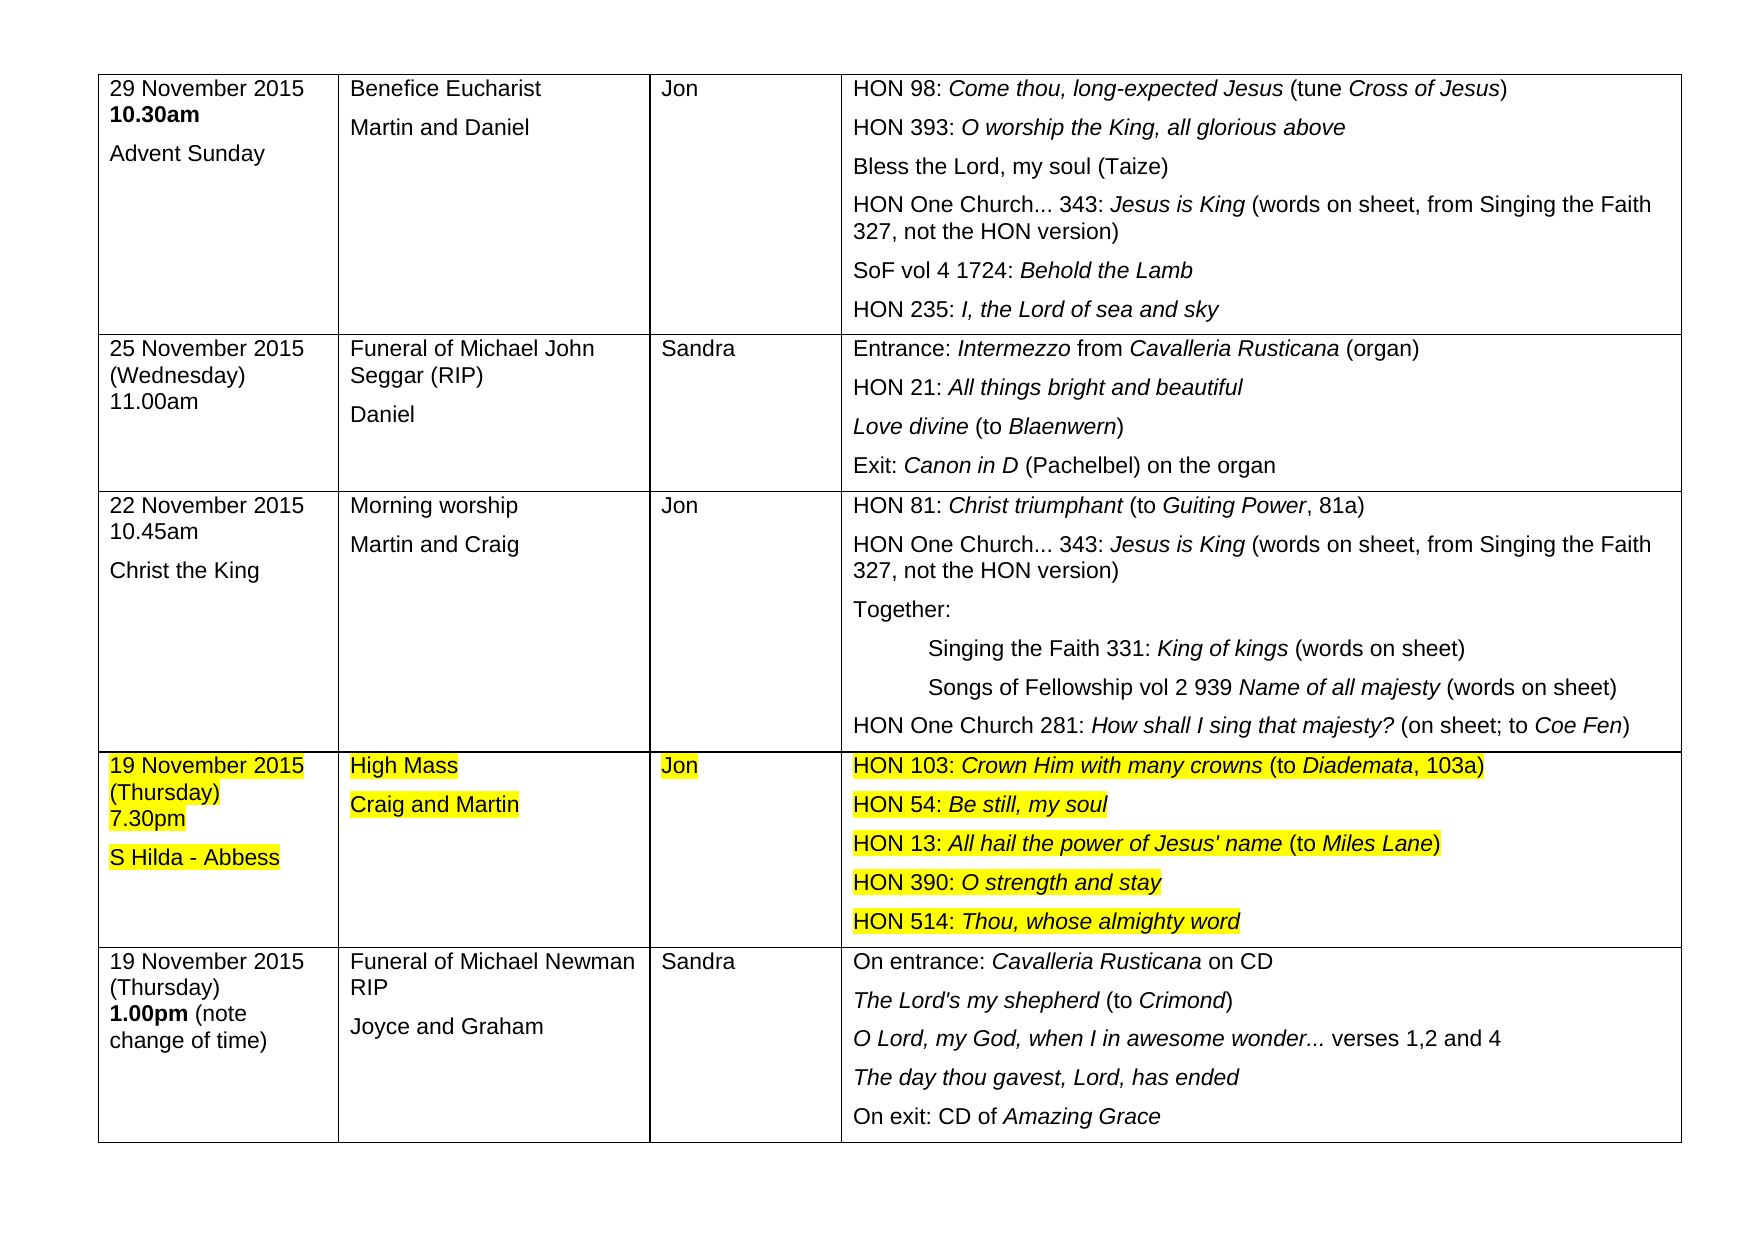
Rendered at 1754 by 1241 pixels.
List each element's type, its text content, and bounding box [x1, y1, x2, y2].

table_cell Sandra [651, 335, 841, 491]
table_cell 29 November 2015 10.30am Advent Sunday [99, 75, 338, 334]
table_cell HON 98: Come thou, long-expected Jesus (tune Cross of Jesus) HON 393: O worship the King, all glorious above Bless the Lord, my soul (Taize) HON One Church... 343: Jesus is King (words on sheet, from Singing the Faith 327, not the HON version) SoF vol 4 1724: Behold the Lamb HON 235: I, the Lord of sea and sky [842, 75, 1681, 334]
table_cell HON 103: Crown Him with many crowns (to Diademata, 103a) HON 54: Be still, my soul HON 13: All hail the power of Jesus' name (to Miles Lane) HON 390: O strength and stay HON 514: Thou, whose almighty word [842, 753, 1681, 947]
table_cell Entrance: Intermezzo from Cavalleria Rusticana (organ) HON 21: All things bright and beautiful Love divine (to Blaenwern) Exit: Canon in D (Pachelbel) on the organ [842, 335, 1681, 491]
table_cell 19 November 2015 (Thursday) 7.30pm S Hilda - Abbess [99, 753, 338, 947]
table_cell On entrance: Cavalleria Rusticana on CD The Lord's my shepherd (to Crimond) O Lord, my God, when I in awesome wonder... verses 1,2 and 4 The day thou gavest, Lord, has ended On exit: CD of Amazing Grace [842, 948, 1681, 1142]
table_cell Jon [651, 753, 841, 947]
table_cell Funeral of Michael John Seggar (RIP) Daniel [339, 335, 649, 491]
table_cell Jon [651, 492, 841, 751]
table_cell 25 November 2015 (Wednesday) 11.00am [99, 335, 338, 491]
table_cell HON 81: Christ triumphant (to Guiting Power, 81a) HON One Church... 343: Jesus is King (words on sheet, from Singing the Faith 327, not the HON version) Together: Singing the Faith 331: King of kings (words on sheet) Songs of Fellowship vol 2 939 Name of all majesty (words on sheet) HON One Church 281: How shall I sing that majesty? (on sheet; to Coe Fen) [842, 492, 1681, 751]
table_cell 19 November 2015 (Thursday) 1.00pm (note change of time) [99, 948, 338, 1142]
table_cell 22 November 2015 10.45am Christ the King [99, 492, 338, 751]
table_cell Benefice Eucharist Martin and Daniel [339, 75, 649, 334]
table_cell Funeral of Michael Newman RIP Joyce and Graham [339, 948, 649, 1142]
table_cell Sandra [651, 948, 841, 1142]
table_cell Morning worship Martin and Craig [339, 492, 649, 751]
table_cell Jon [651, 75, 841, 334]
table_cell High Mass Craig and Martin [339, 753, 649, 947]
